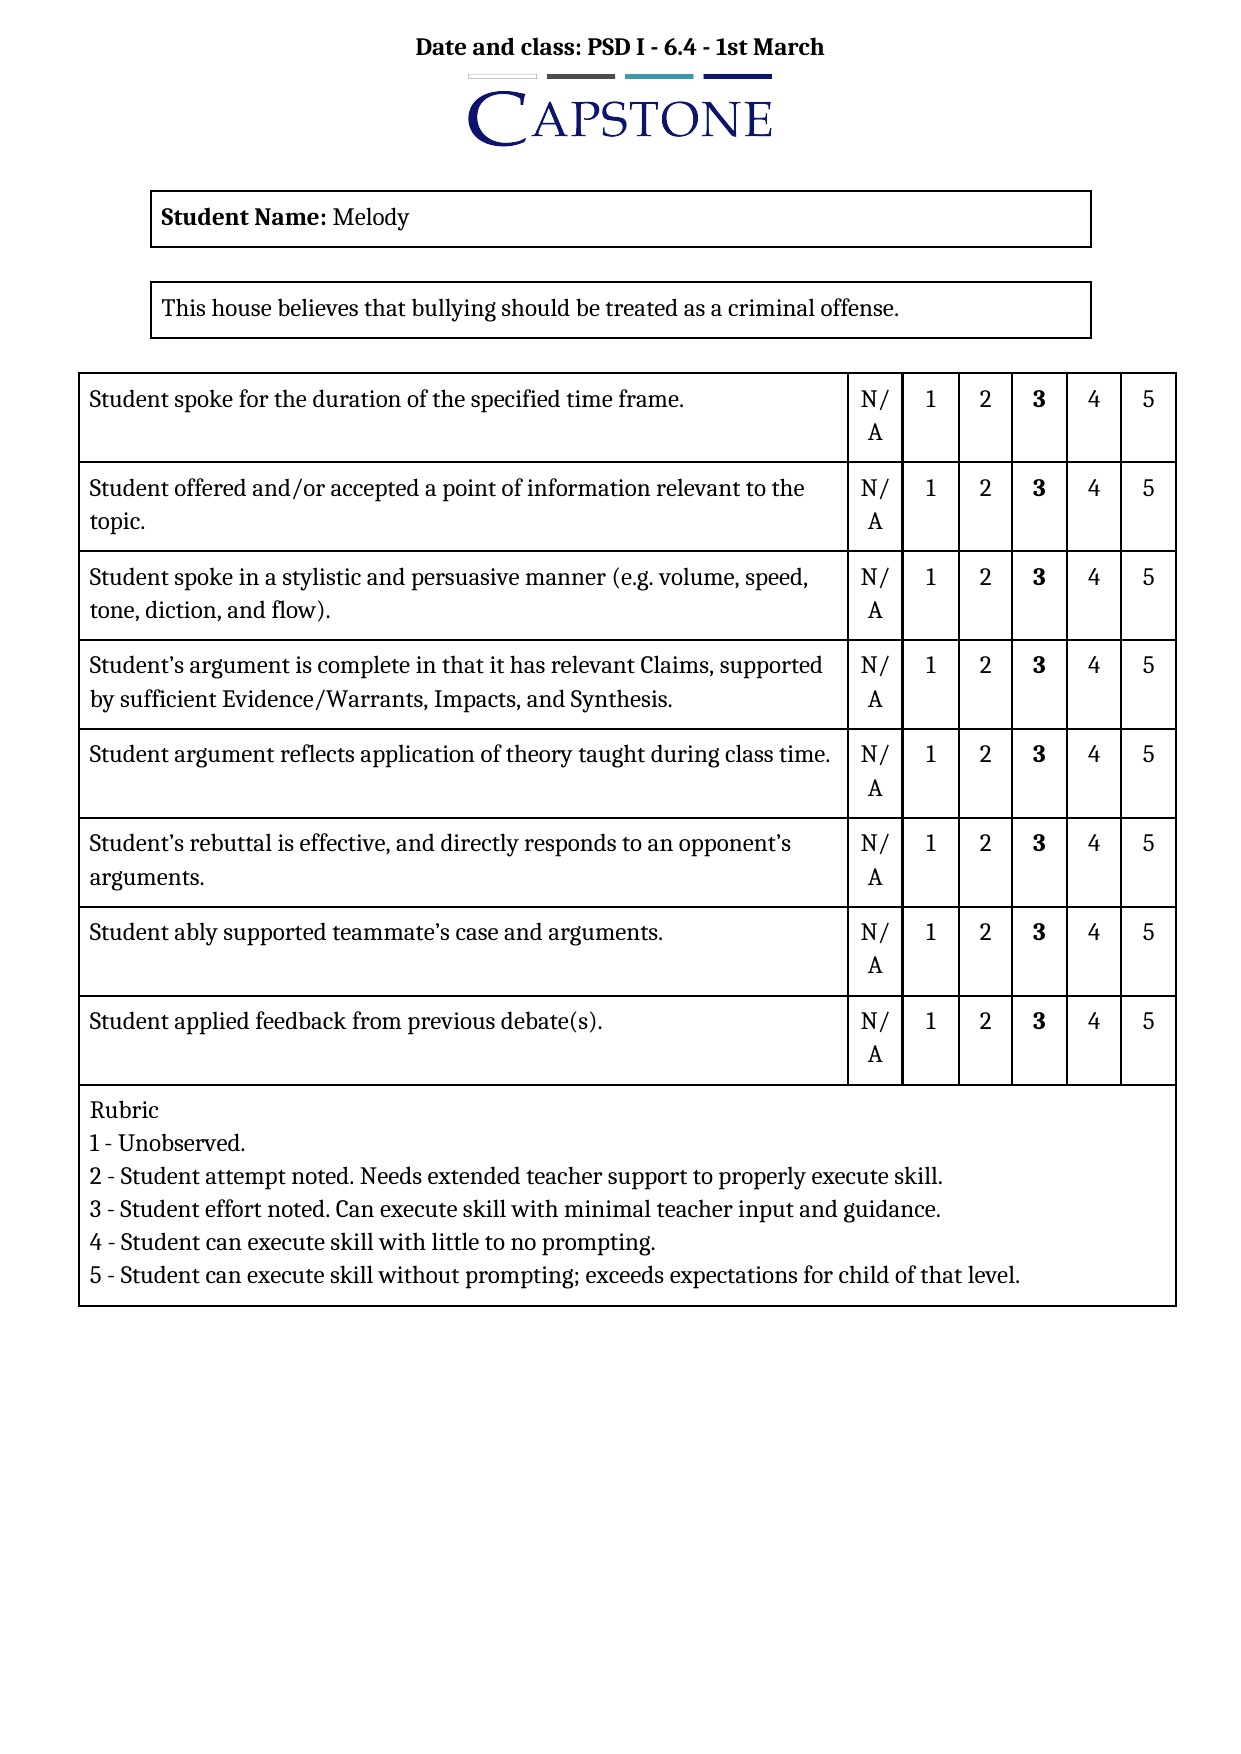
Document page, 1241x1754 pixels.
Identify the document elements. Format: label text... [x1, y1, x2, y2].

table_cell 5 [1122, 463, 1175, 550]
table_cell 5 [1122, 641, 1175, 728]
table_cell 3 [1013, 641, 1066, 728]
table_cell 4 [1068, 552, 1120, 639]
table_cell N/A [849, 641, 901, 728]
table_cell Student ably supported teammate’s case and arguments. [80, 908, 847, 995]
table_cell 1 [904, 997, 958, 1084]
table_cell 2 [960, 552, 1011, 639]
table_cell Student’s argument is complete in that it has relevant Claims, supported by sufficient Evidence/Warrants, Impacts, and Synthesis. [80, 641, 847, 728]
table_cell 3 [1013, 730, 1066, 817]
table_header 2 [960, 374, 1011, 461]
table_header 1 [904, 374, 958, 461]
table_cell 2 [960, 463, 1011, 550]
table_cell 1 [904, 552, 958, 639]
table_cell 4 [1068, 463, 1120, 550]
table_cell N/A [849, 730, 901, 817]
table_cell 1 [904, 908, 958, 995]
table_cell 4 [1068, 908, 1120, 995]
table_cell Student offered and/or accepted a point of information relevant to the topic. [80, 463, 847, 550]
table_cell 2 [960, 908, 1011, 995]
table_cell 4 [1068, 819, 1120, 906]
table_cell Student applied feedback from previous debate(s). [80, 997, 847, 1084]
table_header Student Name: Melody [152, 192, 1090, 246]
table_cell 3 [1013, 819, 1066, 906]
table_cell 2 [960, 730, 1011, 817]
table_cell Student spoke in a stylistic and persuasive manner (e.g. volume, speed, tone, diction, and flow). [80, 552, 847, 639]
table_header This house believes that bullying should be treated as a criminal offense. [152, 283, 1090, 337]
table_cell N/A [849, 819, 901, 906]
table_cell N/A [849, 463, 901, 550]
table_cell 2 [960, 641, 1011, 728]
picture [460, 66, 781, 153]
table_cell 1 [904, 641, 958, 728]
table_header 4 [1068, 374, 1120, 461]
table_cell 4 [1068, 997, 1120, 1084]
table_header N/A [849, 374, 901, 461]
table_header 3 [1013, 374, 1066, 461]
table_cell 5 [1122, 997, 1175, 1084]
table_cell 3 [1013, 552, 1066, 639]
table_cell N/A [849, 997, 901, 1084]
table_cell 4 [1068, 641, 1120, 728]
table_header Student spoke for the duration of the specified time frame. [80, 374, 847, 461]
table_cell N/A [849, 552, 901, 639]
table_cell 2 [960, 819, 1011, 906]
table_cell 1 [904, 463, 958, 550]
table_cell Student argument reflects application of theory taught during class time. [80, 730, 847, 817]
table_cell 5 [1122, 819, 1175, 906]
table_cell Rubric 1 - Unobserved. 2 - Student attempt noted. Needs extended teacher support to properly execute skill. 3 - Student effort noted. Can execute skill with minimal teacher input and guidance. 4 - Student can execute skill with little to no prompting. 5 - Student can execute skill without prompting; exceeds expectations for child of that level. [80, 1086, 1175, 1305]
table_header 5 [1122, 374, 1175, 461]
table_cell 1 [904, 819, 958, 906]
table_cell N/A [849, 908, 901, 995]
table_cell 3 [1013, 908, 1066, 995]
table_cell 5 [1122, 730, 1175, 817]
table_cell 5 [1122, 552, 1175, 639]
table_cell 3 [1013, 463, 1066, 550]
table_cell 4 [1068, 730, 1120, 817]
table_cell 3 [1013, 997, 1066, 1084]
table_cell Student’s rebuttal is effective, and directly responds to an opponent’s arguments. [80, 819, 847, 906]
table_cell 2 [960, 997, 1011, 1084]
table_cell 1 [904, 730, 958, 817]
table_cell 5 [1122, 908, 1175, 995]
